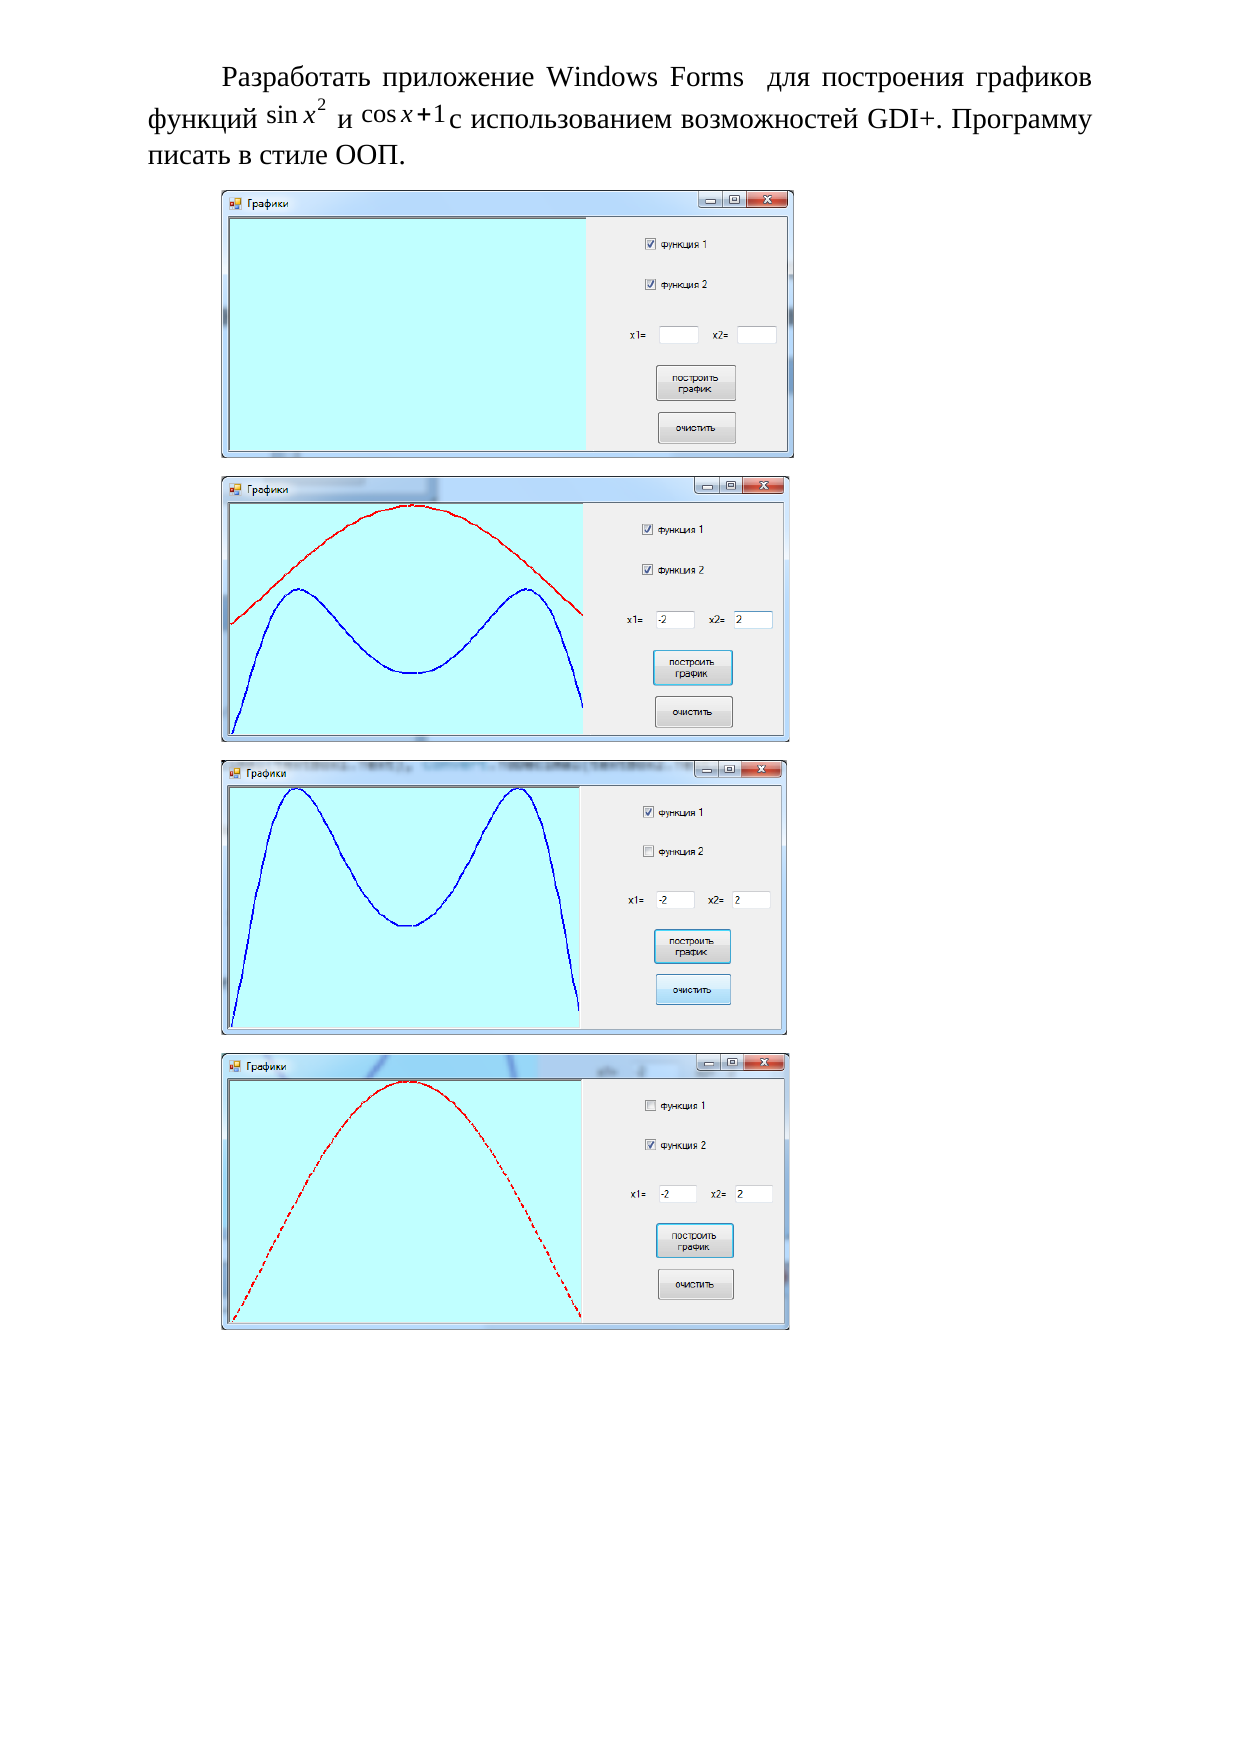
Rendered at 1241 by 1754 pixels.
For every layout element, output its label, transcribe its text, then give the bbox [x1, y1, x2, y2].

picture [221, 190, 794, 458]
picture [221, 1053, 790, 1330]
text Разработать приложение Windows Forms для построения графиков функций и с использованием возможностей GDI+. Программу писать в стиле ООП. [148, 59, 1093, 171]
picture [221, 760, 787, 1035]
picture [221, 476, 790, 742]
